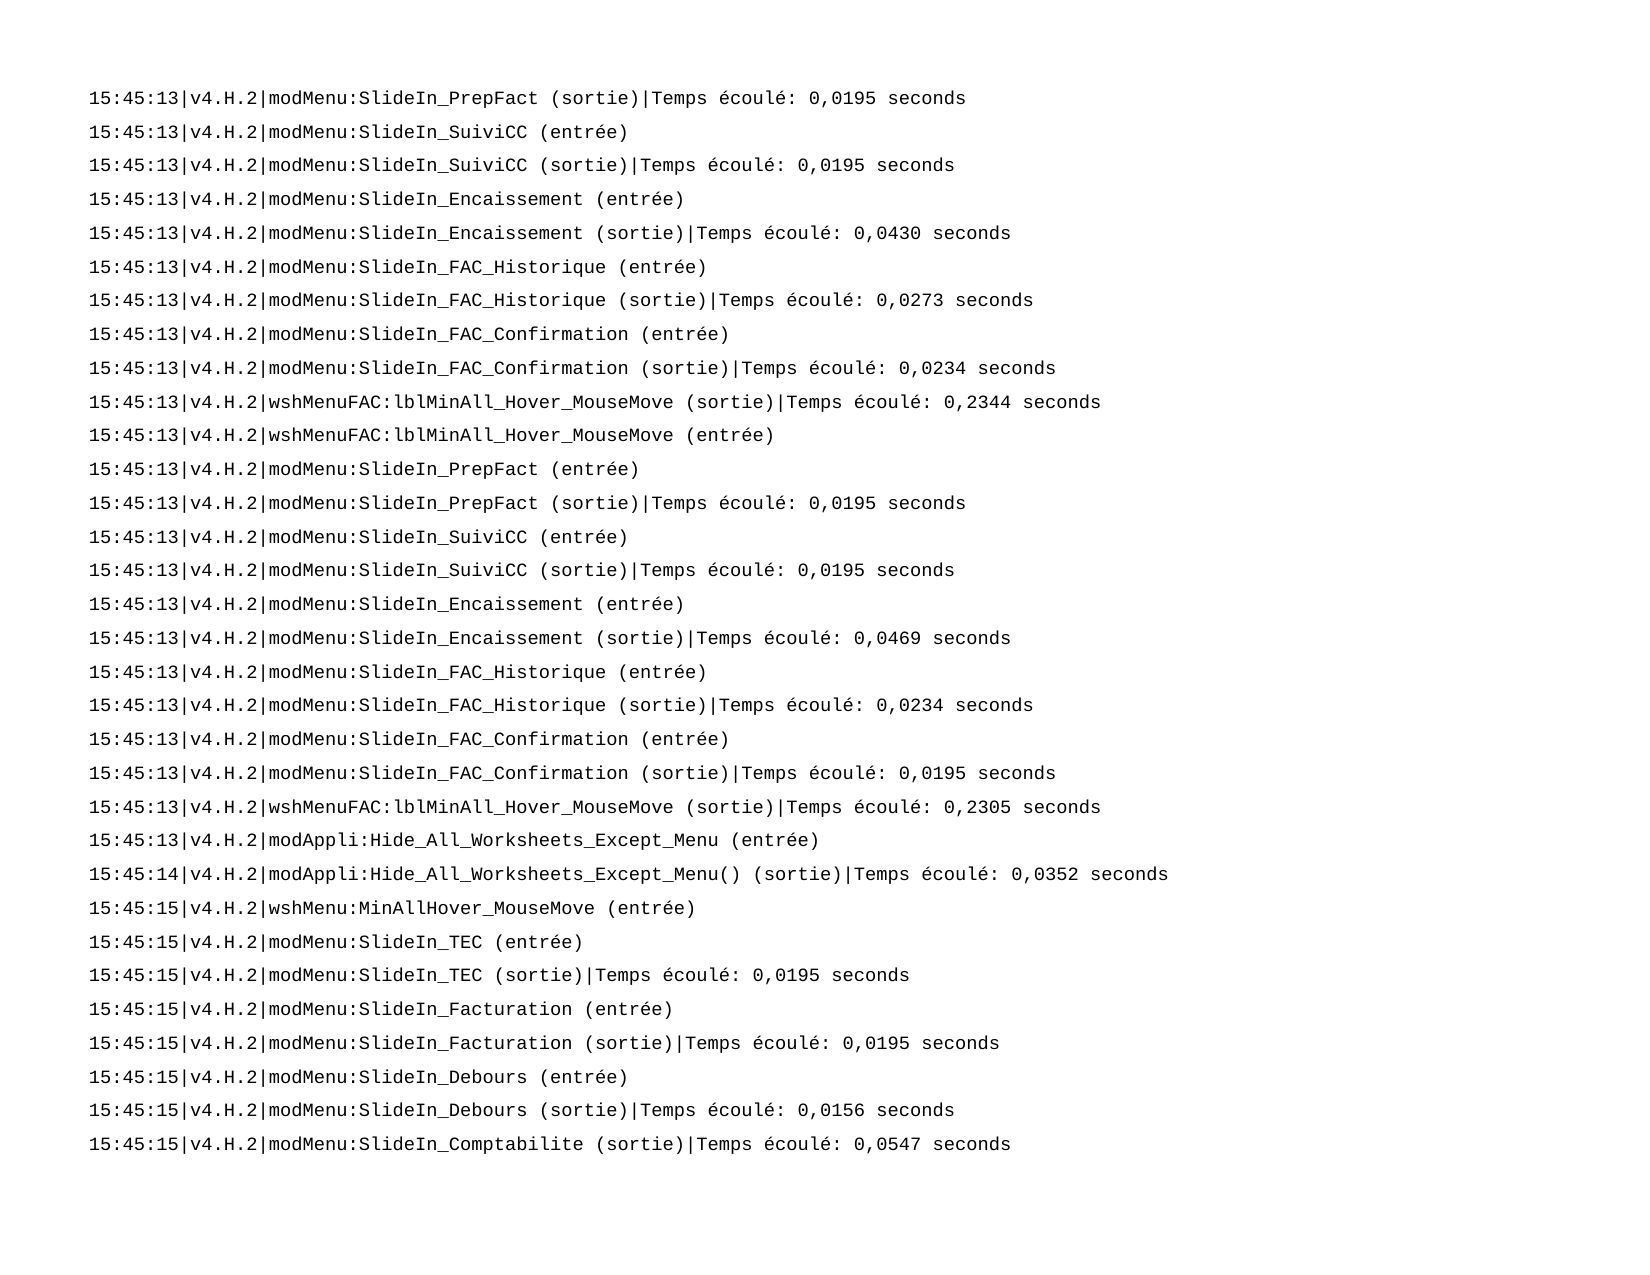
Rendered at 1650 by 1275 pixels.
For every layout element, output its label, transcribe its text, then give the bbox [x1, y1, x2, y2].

text 15:45:15|v4.H.2|modMenu:SlideIn_TEC (entrée) [89, 932, 1561, 954]
text 15:45:13|v4.H.2|wshMenuFAC:lblMinAll_Hover_MouseMove (sortie)|Temps écoulé: 0,2344 seconds [89, 392, 1561, 414]
text 15:45:15|v4.H.2|modMenu:SlideIn_Debours (sortie)|Temps écoulé: 0,0156 seconds [89, 1101, 1561, 1122]
text 15:45:13|v4.H.2|modMenu:SlideIn_FAC_Confirmation (sortie)|Temps écoulé: 0,0195 seconds [89, 764, 1561, 785]
text 15:45:13|v4.H.2|modMenu:SlideIn_Encaissement (entrée) [89, 595, 1561, 616]
text 15:45:15|v4.H.2|modMenu:SlideIn_Facturation (sortie)|Temps écoulé: 0,0195 seconds [89, 1034, 1561, 1055]
text 15:45:13|v4.H.2|modMenu:SlideIn_Encaissement (sortie)|Temps écoulé: 0,0430 seconds [89, 224, 1561, 245]
text 15:45:13|v4.H.2|modMenu:SlideIn_FAC_Confirmation (entrée) [89, 730, 1561, 751]
text 15:45:13|v4.H.2|modMenu:SlideIn_FAC_Historique (sortie)|Temps écoulé: 0,0234 seconds [89, 696, 1561, 717]
text 15:45:15|v4.H.2|modMenu:SlideIn_Comptabilite (sortie)|Temps écoulé: 0,0547 seconds [89, 1135, 1561, 1156]
text 15:45:13|v4.H.2|modMenu:SlideIn_SuiviCC (sortie)|Temps écoulé: 0,0195 seconds [89, 561, 1561, 582]
text 15:45:13|v4.H.2|modMenu:SlideIn_PrepFact (sortie)|Temps écoulé: 0,0195 seconds [89, 89, 1561, 110]
text 15:45:13|v4.H.2|modMenu:SlideIn_SuiviCC (entrée) [89, 122, 1561, 144]
text 15:45:15|v4.H.2|wshMenu:MinAllHover_MouseMove (entrée) [89, 899, 1561, 920]
text 15:45:13|v4.H.2|modMenu:SlideIn_Encaissement (entrée) [89, 190, 1561, 211]
text 15:45:13|v4.H.2|modMenu:SlideIn_Encaissement (sortie)|Temps écoulé: 0,0469 seconds [89, 629, 1561, 650]
text 15:45:15|v4.H.2|modMenu:SlideIn_Facturation (entrée) [89, 1000, 1561, 1021]
text 15:45:13|v4.H.2|modMenu:SlideIn_FAC_Confirmation (entrée) [89, 325, 1561, 346]
text 15:45:15|v4.H.2|modMenu:SlideIn_Debours (entrée) [89, 1067, 1561, 1089]
text 15:45:13|v4.H.2|modAppli:Hide_All_Worksheets_Except_Menu (entrée) [89, 831, 1561, 852]
text 15:45:13|v4.H.2|wshMenuFAC:lblMinAll_Hover_MouseMove (entrée) [89, 426, 1561, 447]
text 15:45:13|v4.H.2|modMenu:SlideIn_SuiviCC (sortie)|Temps écoulé: 0,0195 seconds [89, 156, 1561, 177]
text 15:45:13|v4.H.2|modMenu:SlideIn_FAC_Historique (entrée) [89, 662, 1561, 684]
text 15:45:13|v4.H.2|modMenu:SlideIn_FAC_Historique (sortie)|Temps écoulé: 0,0273 seconds [89, 291, 1561, 312]
text 15:45:13|v4.H.2|modMenu:SlideIn_SuiviCC (entrée) [89, 527, 1561, 549]
text 15:45:13|v4.H.2|modMenu:SlideIn_PrepFact (entrée) [89, 460, 1561, 481]
text 15:45:13|v4.H.2|modMenu:SlideIn_FAC_Historique (entrée) [89, 257, 1561, 279]
text 15:45:13|v4.H.2|wshMenuFAC:lblMinAll_Hover_MouseMove (sortie)|Temps écoulé: 0,2305 seconds [89, 797, 1561, 819]
text 15:45:15|v4.H.2|modMenu:SlideIn_TEC (sortie)|Temps écoulé: 0,0195 seconds [89, 966, 1561, 987]
text 15:45:14|v4.H.2|modAppli:Hide_All_Worksheets_Except_Menu() (sortie)|Temps écoulé: 0,0352 seconds [89, 865, 1561, 886]
text 15:45:13|v4.H.2|modMenu:SlideIn_PrepFact (sortie)|Temps écoulé: 0,0195 seconds [89, 494, 1561, 515]
text 15:45:13|v4.H.2|modMenu:SlideIn_FAC_Confirmation (sortie)|Temps écoulé: 0,0234 seconds [89, 359, 1561, 380]
